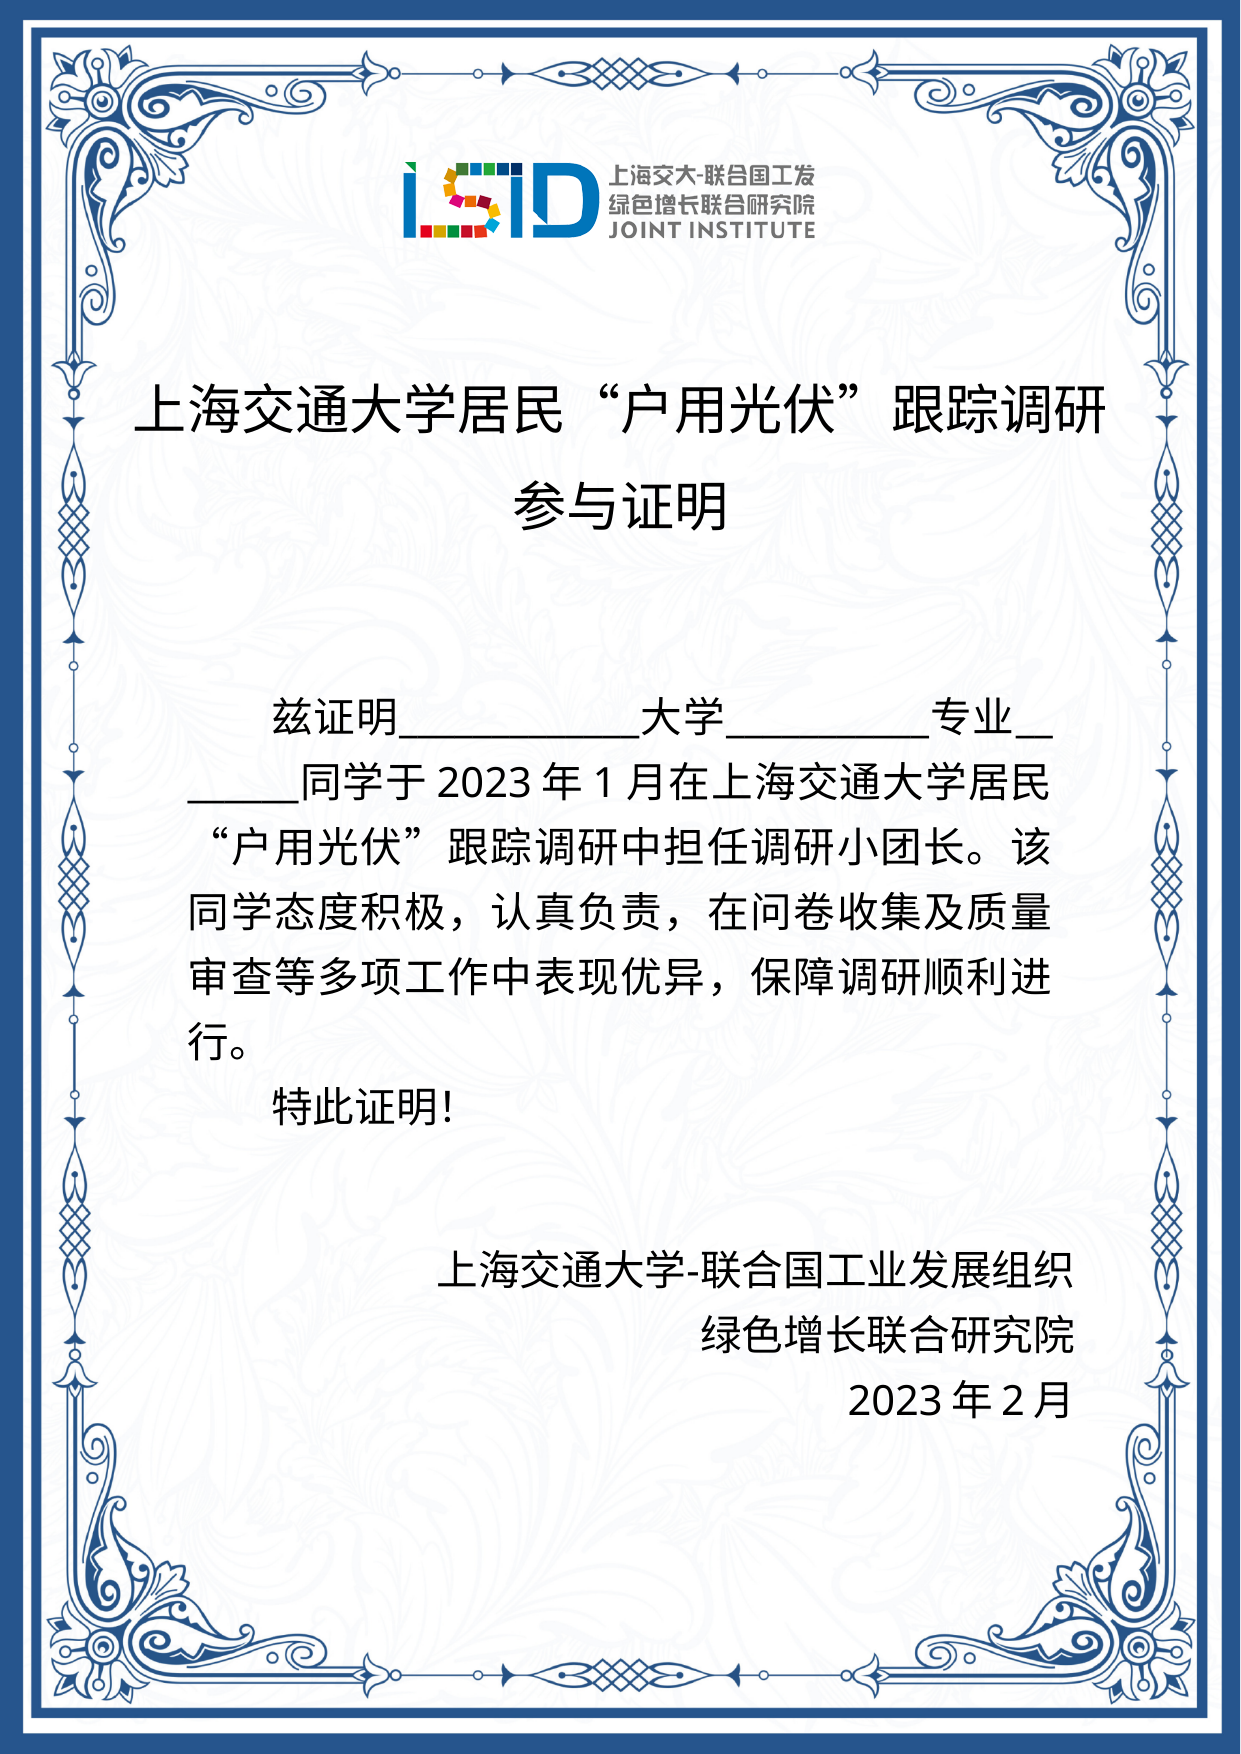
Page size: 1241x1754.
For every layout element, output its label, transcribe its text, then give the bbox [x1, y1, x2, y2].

text 绿色增长联合研究院 [187, 1299, 1074, 1364]
text 上海交通大学-联合国工业发展组织 [187, 1234, 1074, 1299]
text 特此证明！ [187, 1072, 1053, 1137]
text 上海交通大学居民“户用光伏”跟踪调研 [127, 357, 1113, 454]
picture [0, 0, 1241, 1754]
text 2023年2月 [187, 1364, 1074, 1429]
text 参与证明 [187, 454, 1053, 552]
text 兹证明_____________大学___________专业________同学于2023年1月在上海交通大学居民“户用光伏”跟踪调研中担任调研小团长。该同学态度积极，认真负责，在问卷收集及质量审查等多项工作中表现优异，保障调研顺利进行。 [187, 682, 1053, 1072]
